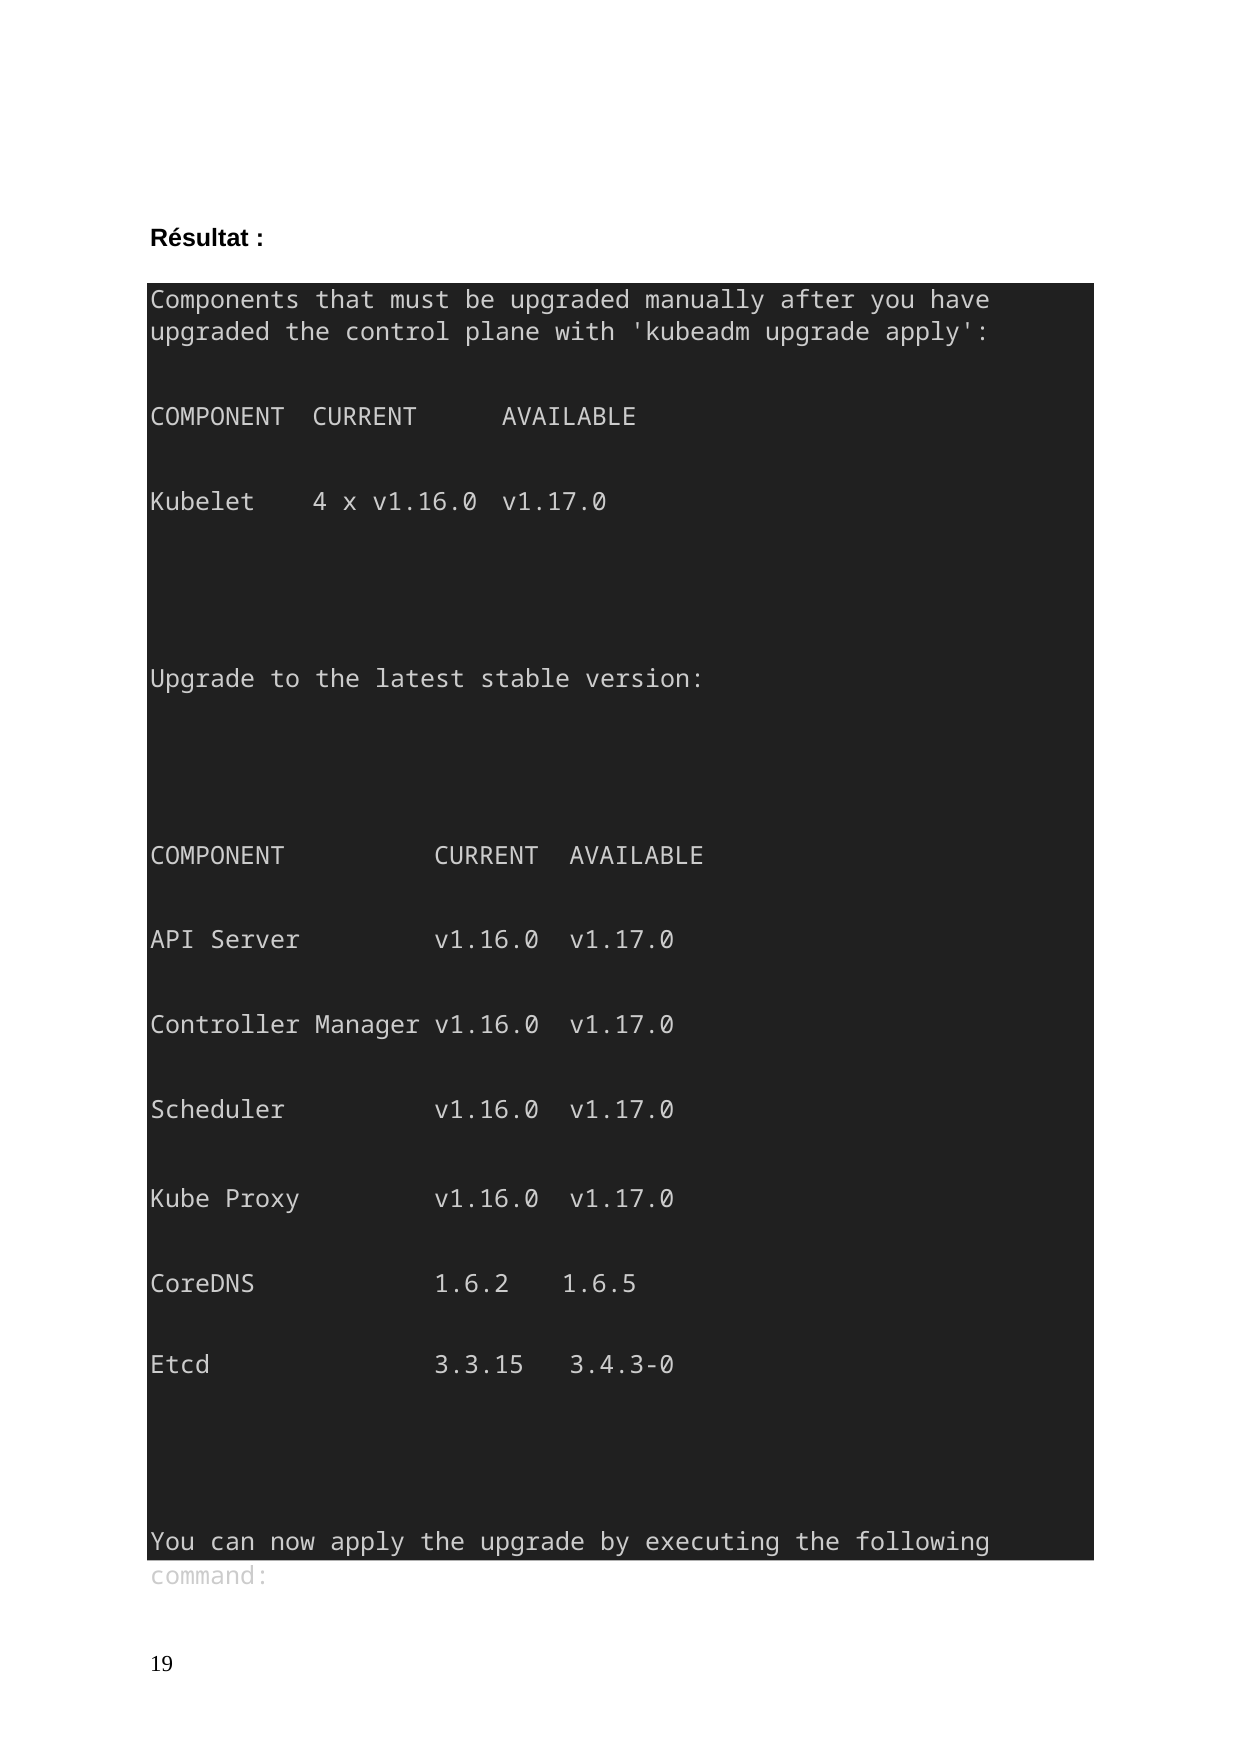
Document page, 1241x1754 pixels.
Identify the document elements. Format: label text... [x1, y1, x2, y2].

text You can now apply the upgrade by executing the following command: [150, 1524, 1105, 1592]
text Etcd 3.3.15 3.4.3-0 [150, 1346, 1105, 1380]
text Résultat : [150, 223, 1105, 252]
text COMPONENT CURRENT AVAILABLE [150, 837, 1105, 871]
text Kubelet 4 x v1.16.0 v1.17.0 [150, 484, 1105, 518]
text Controller Manager v1.16.0 v1.17.0 [150, 1007, 1105, 1041]
text Upgrade to the latest stable version: [150, 661, 1105, 694]
text API Server v1.16.0 v1.17.0 [150, 922, 1105, 956]
text Scheduler v1.16.0 v1.17.0 [150, 1092, 1105, 1126]
text COMPONENT CURRENT AVAILABLE [150, 399, 1105, 433]
text CoreDNS 1.6.2 1.6.5 [150, 1266, 1105, 1300]
text Kube Proxy v1.16.0 v1.17.0 [150, 1181, 1105, 1215]
text Components that must be upgraded manually after you have upgraded the control plane with 'kubeadm upgrade apply': [150, 281, 1105, 348]
